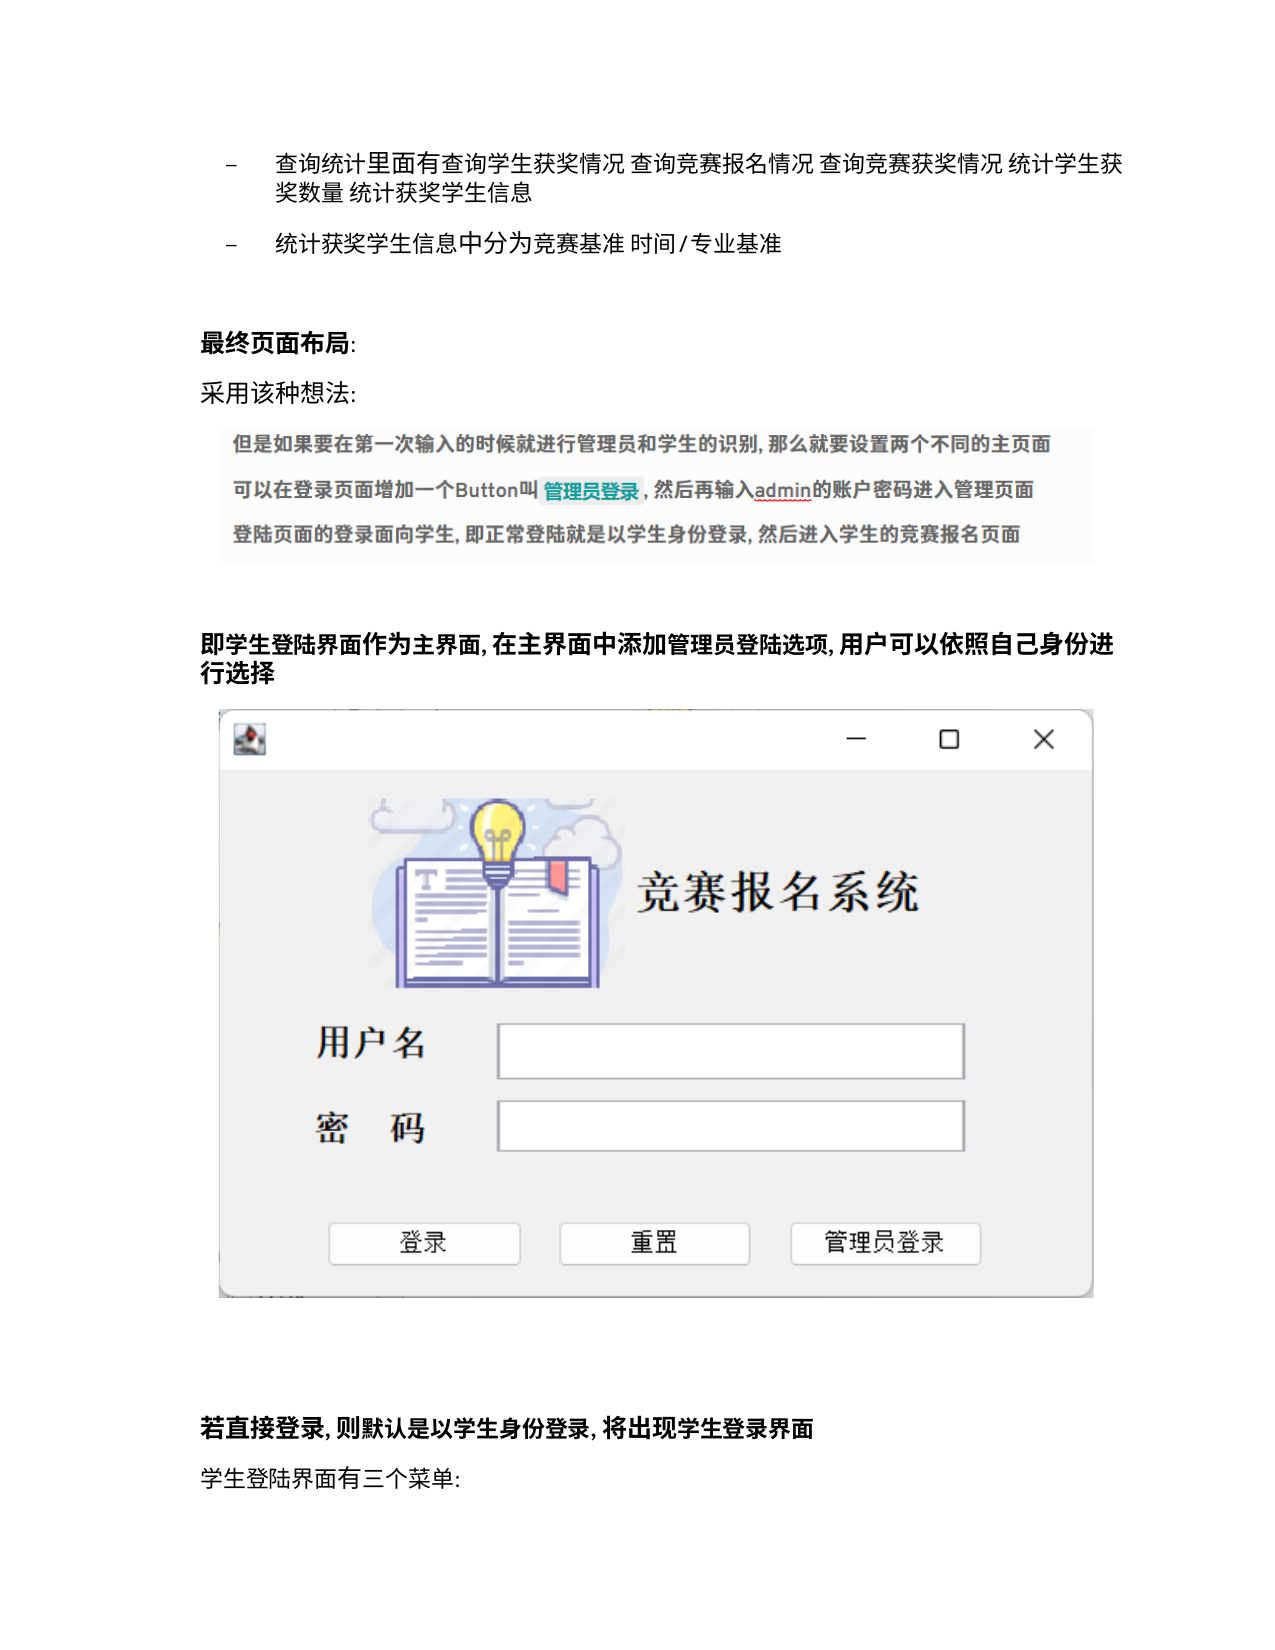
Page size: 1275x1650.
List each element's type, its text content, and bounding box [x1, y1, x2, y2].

list 统计获奖学生信息中分为竞赛基准 时间/专业基准 [225, 228, 1125, 259]
list 学生登陆界面有三个菜单: [150, 1465, 1125, 1493]
list 即学生登陆界面作为主界面, 在主界面中添加管理员登陆选项, 用户可以依照自己身份进行选择 [150, 631, 1125, 688]
list 若直接登录, 则默认是以学生身份登录, 将出现学生登录界面 [150, 1415, 1125, 1444]
list 采用该种想法: [150, 379, 1125, 408]
picture [218, 429, 1094, 563]
list 查询统计里面有查询学生获奖情况 查询竞赛报名情况 查询竞赛获奖情况 统计学生获奖数量 统计获奖学生信息 [225, 150, 1125, 207]
list 最终页面布局: [150, 330, 1125, 359]
picture [218, 709, 1094, 1298]
